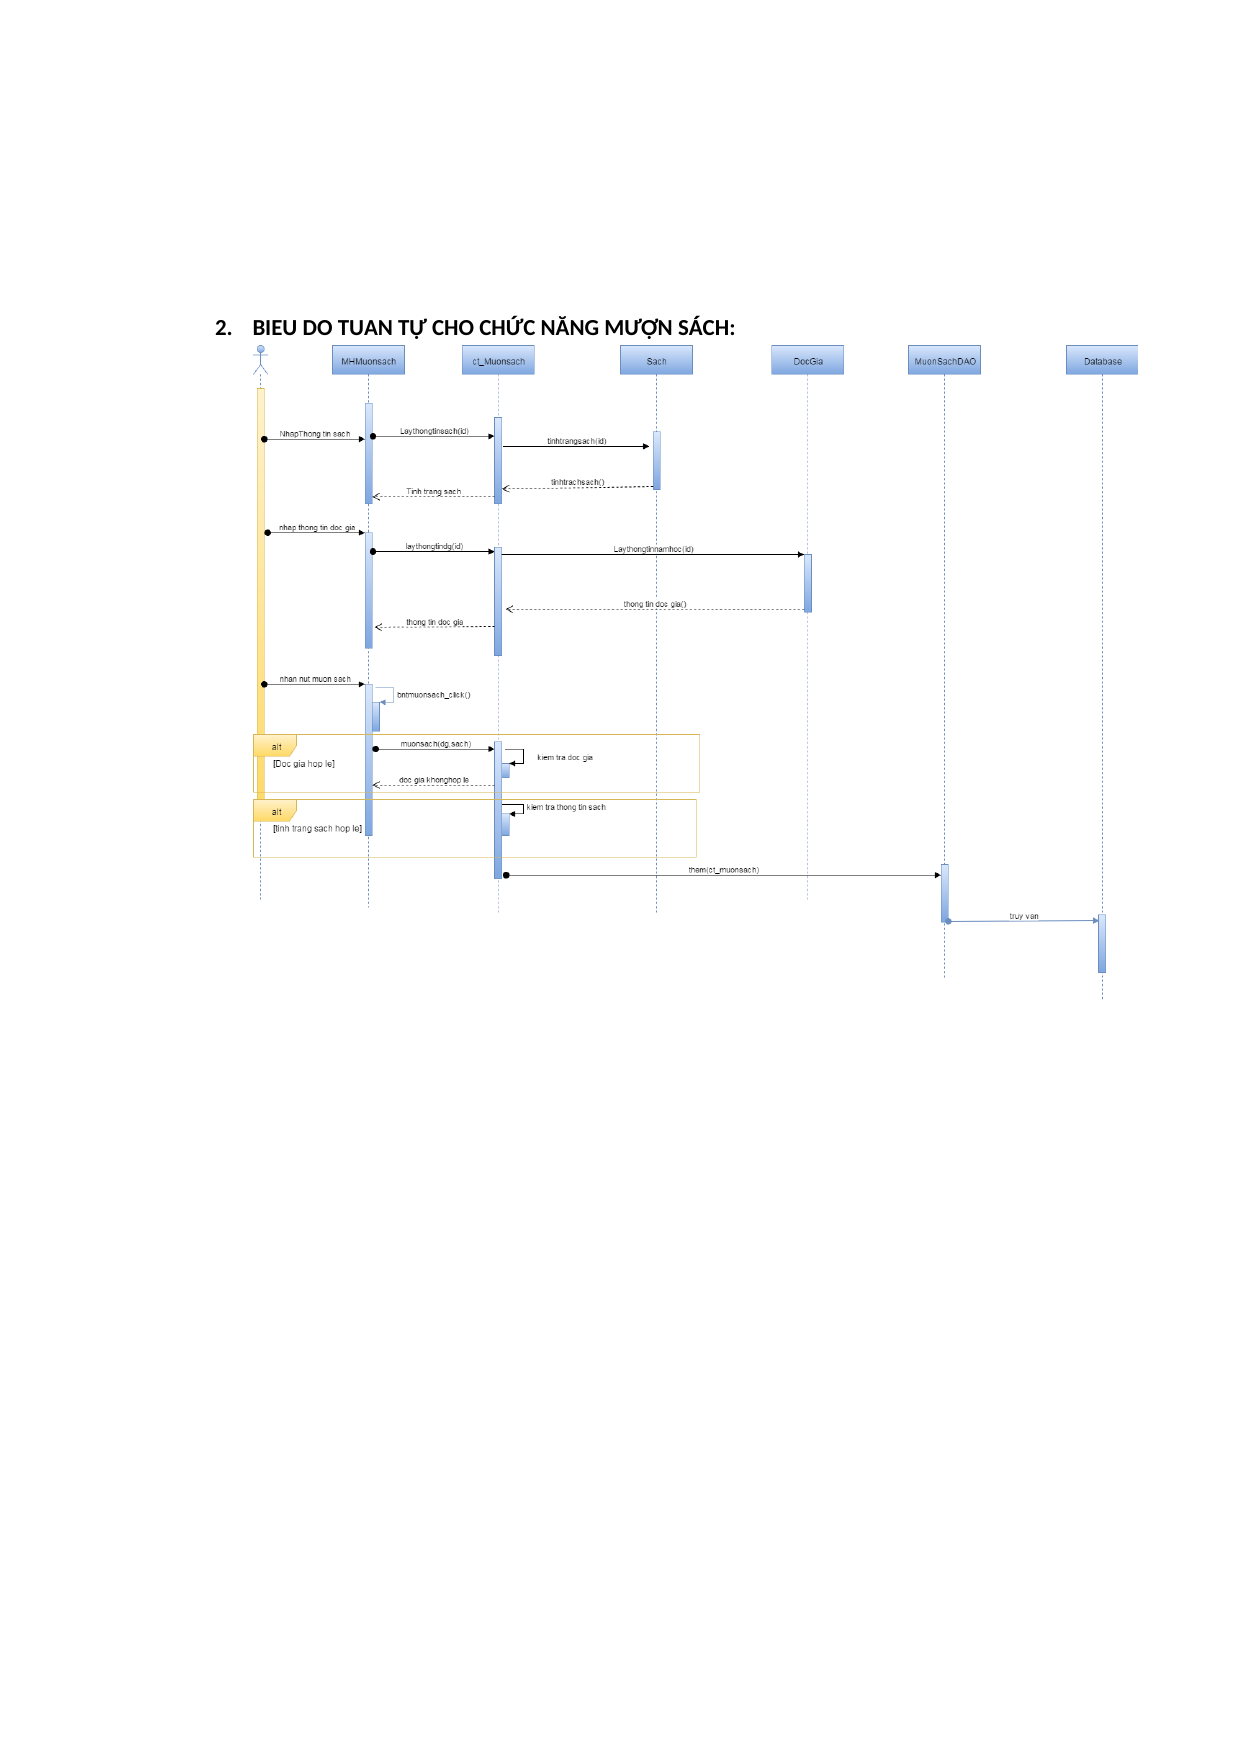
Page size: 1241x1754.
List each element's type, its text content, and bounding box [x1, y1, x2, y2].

list Bieu do tuan tự cho chức năng mượn sách: [215, 313, 1063, 341]
picture [252, 345, 1138, 1002]
